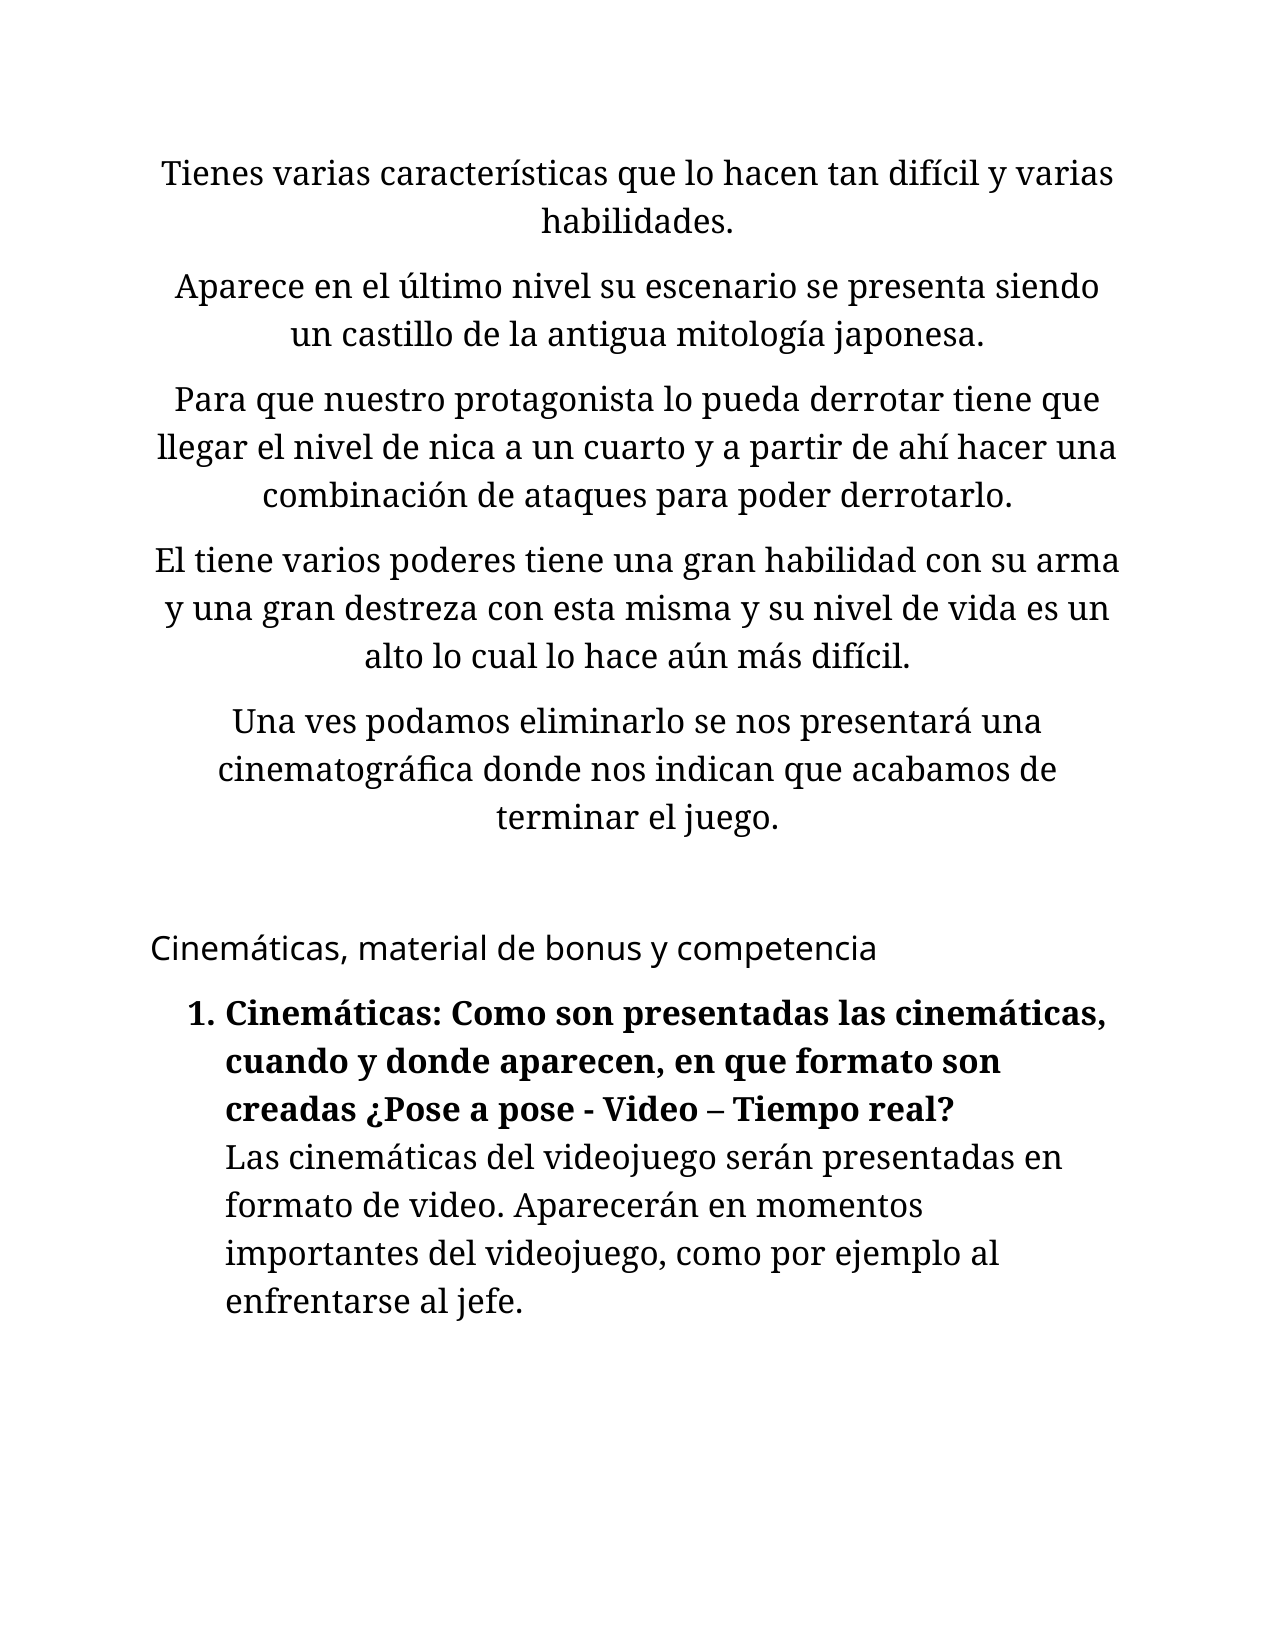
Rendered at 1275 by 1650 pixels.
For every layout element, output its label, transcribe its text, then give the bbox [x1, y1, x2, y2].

text Aparece en el último nivel su escenario se presenta siendo un castillo de la antigua mitología japonesa. [150, 263, 1125, 356]
list Las cinemáticas del videojuego serán presentadas en formato de video. Aparecerán en momentos importantes del videojuego, como por ejemplo al enfrentarse al jefe. [225, 1134, 1125, 1323]
text Una ves podamos eliminarlo se nos presentará una cinematográfica donde nos indican que acabamos de terminar el juego. [150, 698, 1125, 839]
text Cinemáticas, material de bonus y competencia [150, 924, 1125, 970]
text Para que nuestro protagonista lo pueda derrotar tiene que llegar el nivel de nica a un cuarto y a partir de ahí hacer una combinación de ataques para poder derrotarlo. [150, 376, 1125, 517]
text El tiene varios poderes tiene una gran habilidad con su arma y una gran destreza con esta misma y su nivel de vida es un alto lo cual lo hace aún más difícil. [150, 537, 1125, 678]
text Tienes varias características que lo hacen tan difícil y varias habilidades. [150, 150, 1125, 243]
list Cinemáticas: Como son presentadas las cinemáticas, cuando y donde aparecen, en que formato son creadas ¿Pose a pose - Video – Tiempo real? [187, 989, 1125, 1131]
